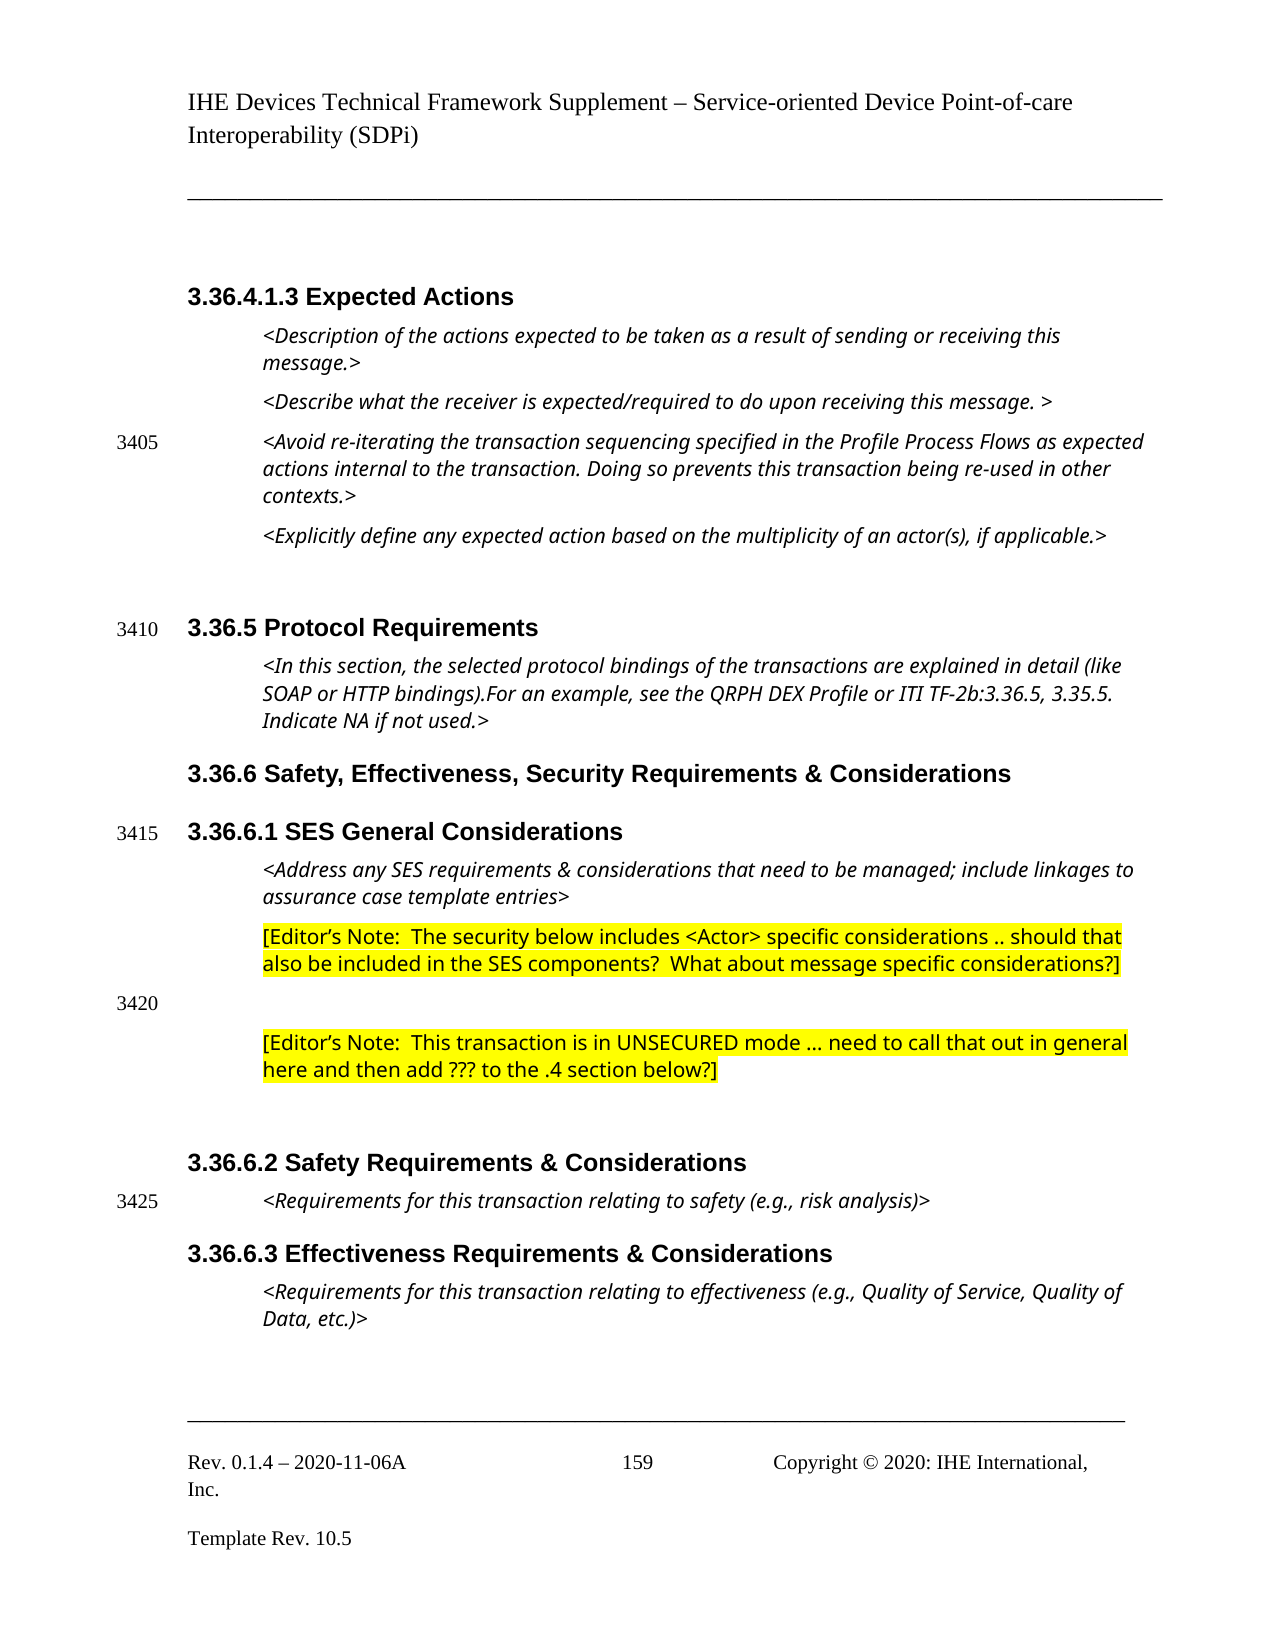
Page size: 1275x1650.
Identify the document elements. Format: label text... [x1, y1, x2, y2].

subtitle 3.36.6 Safety, Effectiveness, Security Requirements & Considerations [187, 758, 1162, 787]
subtitle 3.36.5 Protocol Requirements [187, 613, 1162, 642]
subtitle 3.36.4.1.3 Expected Actions [187, 282, 1162, 311]
subtitle 3.36.6.3 Effectiveness Requirements & Considerations [187, 1239, 1162, 1268]
text <Requirements for this transaction relating to safety (e.g., risk analysis)> [262, 1187, 1162, 1214]
text <In this section, the selected protocol bindings of the transactions are explained in detail (like SOAP or HTTP bindings).For an example, see the QRPH DEX Profile or ITI TF-2b:3.36.5, 3.35.5. Indicate NA if not used.> [262, 652, 1162, 733]
text <Explicitly define any expected action based on the multiplicity of an actor(s), if applicable.> [262, 521, 1162, 548]
text <Avoid re-iterating the transaction sequencing specified in the Profile Process Flows as expected actions internal to the transaction. Doing so prevents this transaction being re-used in other contexts.> [262, 428, 1162, 509]
text <Describe what the receiver is expected/required to do upon receiving this message. > [262, 388, 1162, 415]
subtitle 3.36.6.1 SES General Considerations [187, 817, 1162, 845]
text [Editor’s Note: This transaction is in UNSECURED mode … need to call that out in general here and then add ??? to the .4 section below?] [718, 1029, 1162, 1083]
text <Address any SES requirements & considerations that need to be managed; include linkages to assurance case template entries> [262, 856, 1162, 910]
text <Requirements for this transaction relating to effectiveness (e.g., Quality of Service, Quality of Data, etc.)> [262, 1278, 1162, 1332]
text [Editor’s Note: The security below includes <Actor> specific considerations .. should that also be included in the SES components? What about message specific considerations?] [262, 922, 1162, 977]
text <Description of the actions expected to be taken as a result of sending or receiving this message.> [262, 321, 1162, 376]
subtitle 3.36.6.2 Safety Requirements & Considerations [187, 1147, 1162, 1176]
